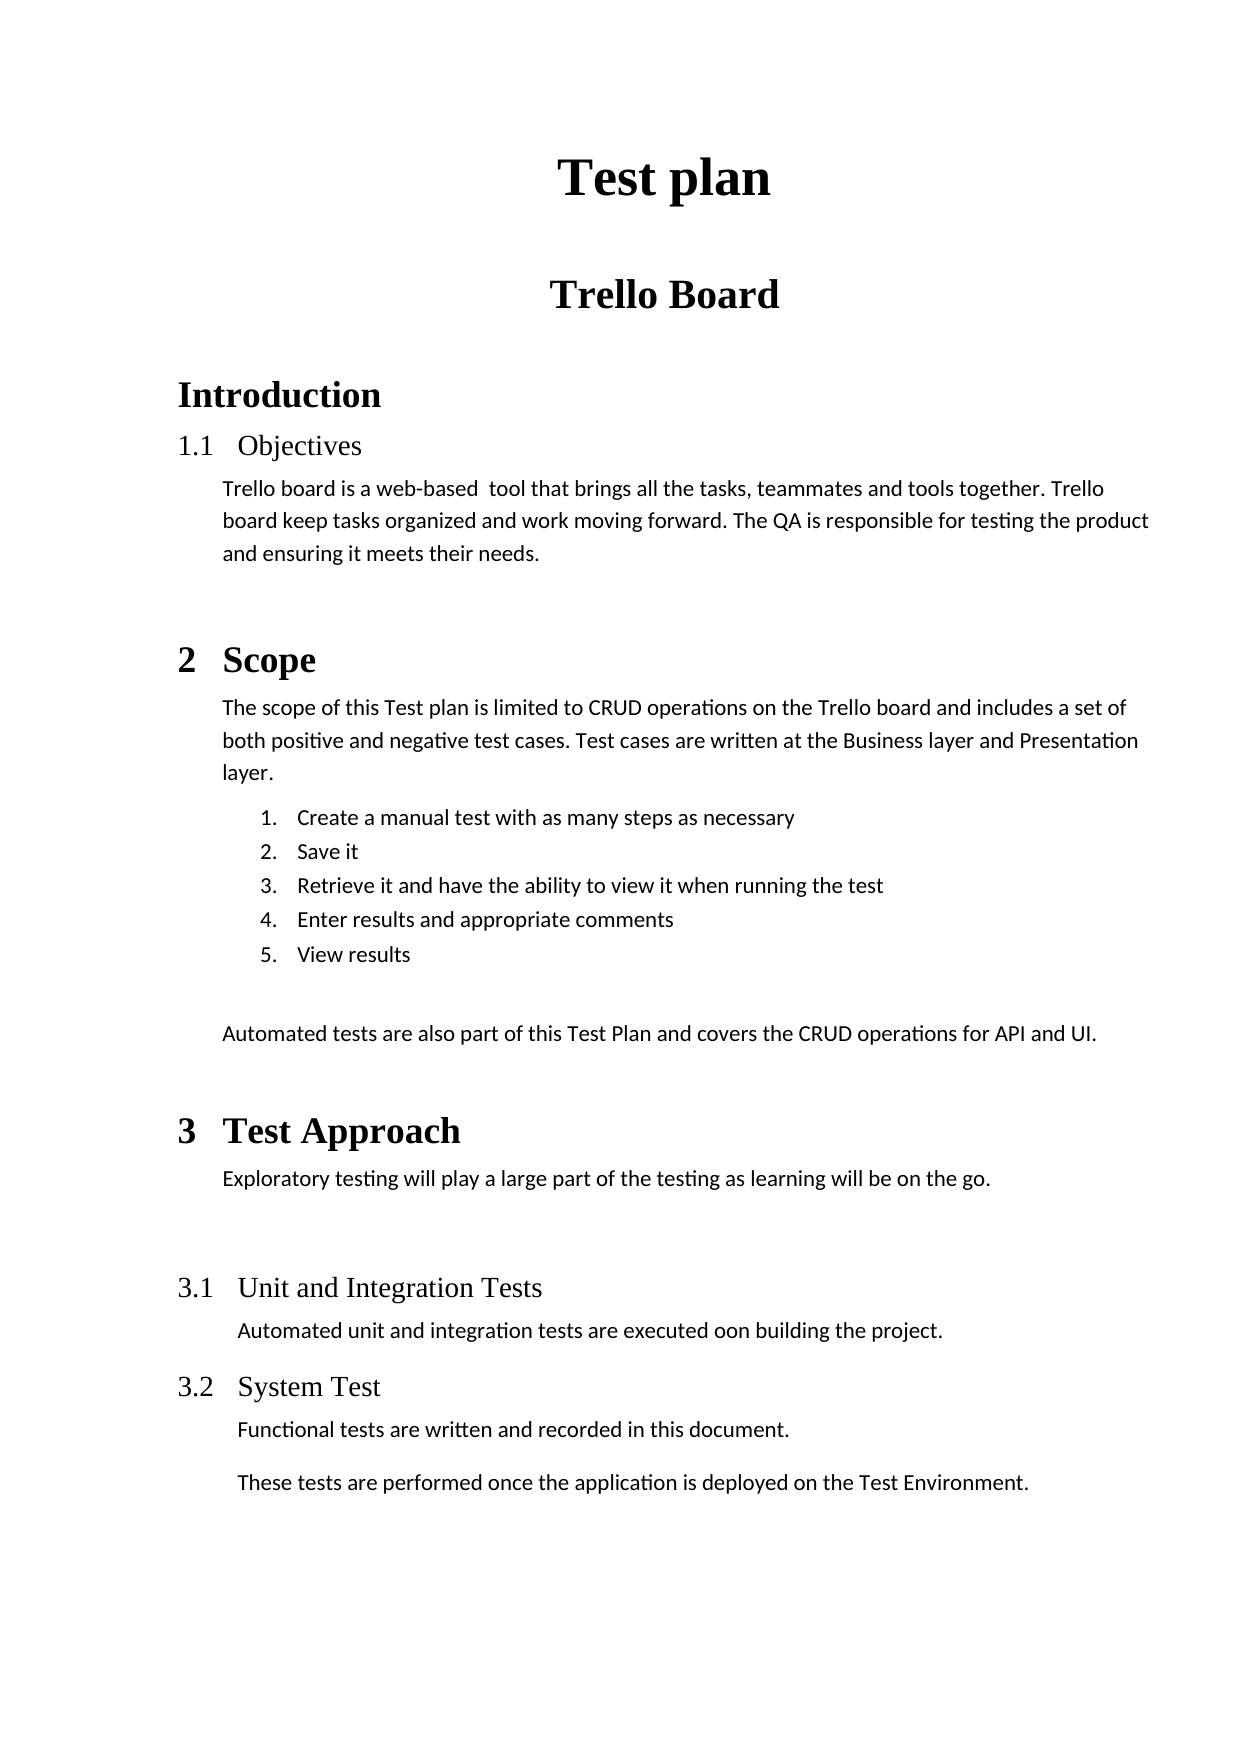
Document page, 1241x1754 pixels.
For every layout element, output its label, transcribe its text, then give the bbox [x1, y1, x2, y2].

subtitle Scope [177, 638, 1152, 681]
list Create a manual test with as many steps as necessary [260, 803, 1152, 831]
text Automated tests are also part of this Test Plan and covers the CRUD operations for API and UI. [222, 1019, 1152, 1047]
text Trello board is a web-based tool that brings all the tasks, teammates and tools together. Trello board keep tasks organized and work moving forward. The QA is responsible for testing the product and ensuring it meets their needs. [222, 474, 1152, 567]
subtitle System Test [177, 1369, 1152, 1402]
list Enter results and appropriate comments [260, 905, 1152, 933]
list View results [260, 940, 1152, 968]
subtitle Introduction [177, 373, 1152, 416]
subtitle Unit and Integration Tests [177, 1270, 1152, 1303]
text Trello Board [177, 269, 1152, 317]
list Retrieve it and have the ability to view it when running the test [260, 871, 1152, 899]
list Save it [260, 837, 1152, 865]
text Test plan [177, 145, 1152, 207]
text Automated unit and integration tests are executed oon building the project. [237, 1316, 1152, 1344]
text Functional tests are written and recorded in this document. [237, 1415, 1152, 1443]
subtitle Objectives [177, 428, 1152, 462]
text Exploratory testing will play a large part of the testing as learning will be on the go. [222, 1164, 1152, 1192]
text The scope of this Test plan is limited to CRUD operations on the Trello board and includes a set of both positive and negative test cases. Test cases are written at the Business layer and Presentation layer. [222, 693, 1152, 786]
text These tests are performed once the application is deployed on the Test Environment. [237, 1468, 1152, 1496]
subtitle Test Approach [177, 1108, 1152, 1151]
